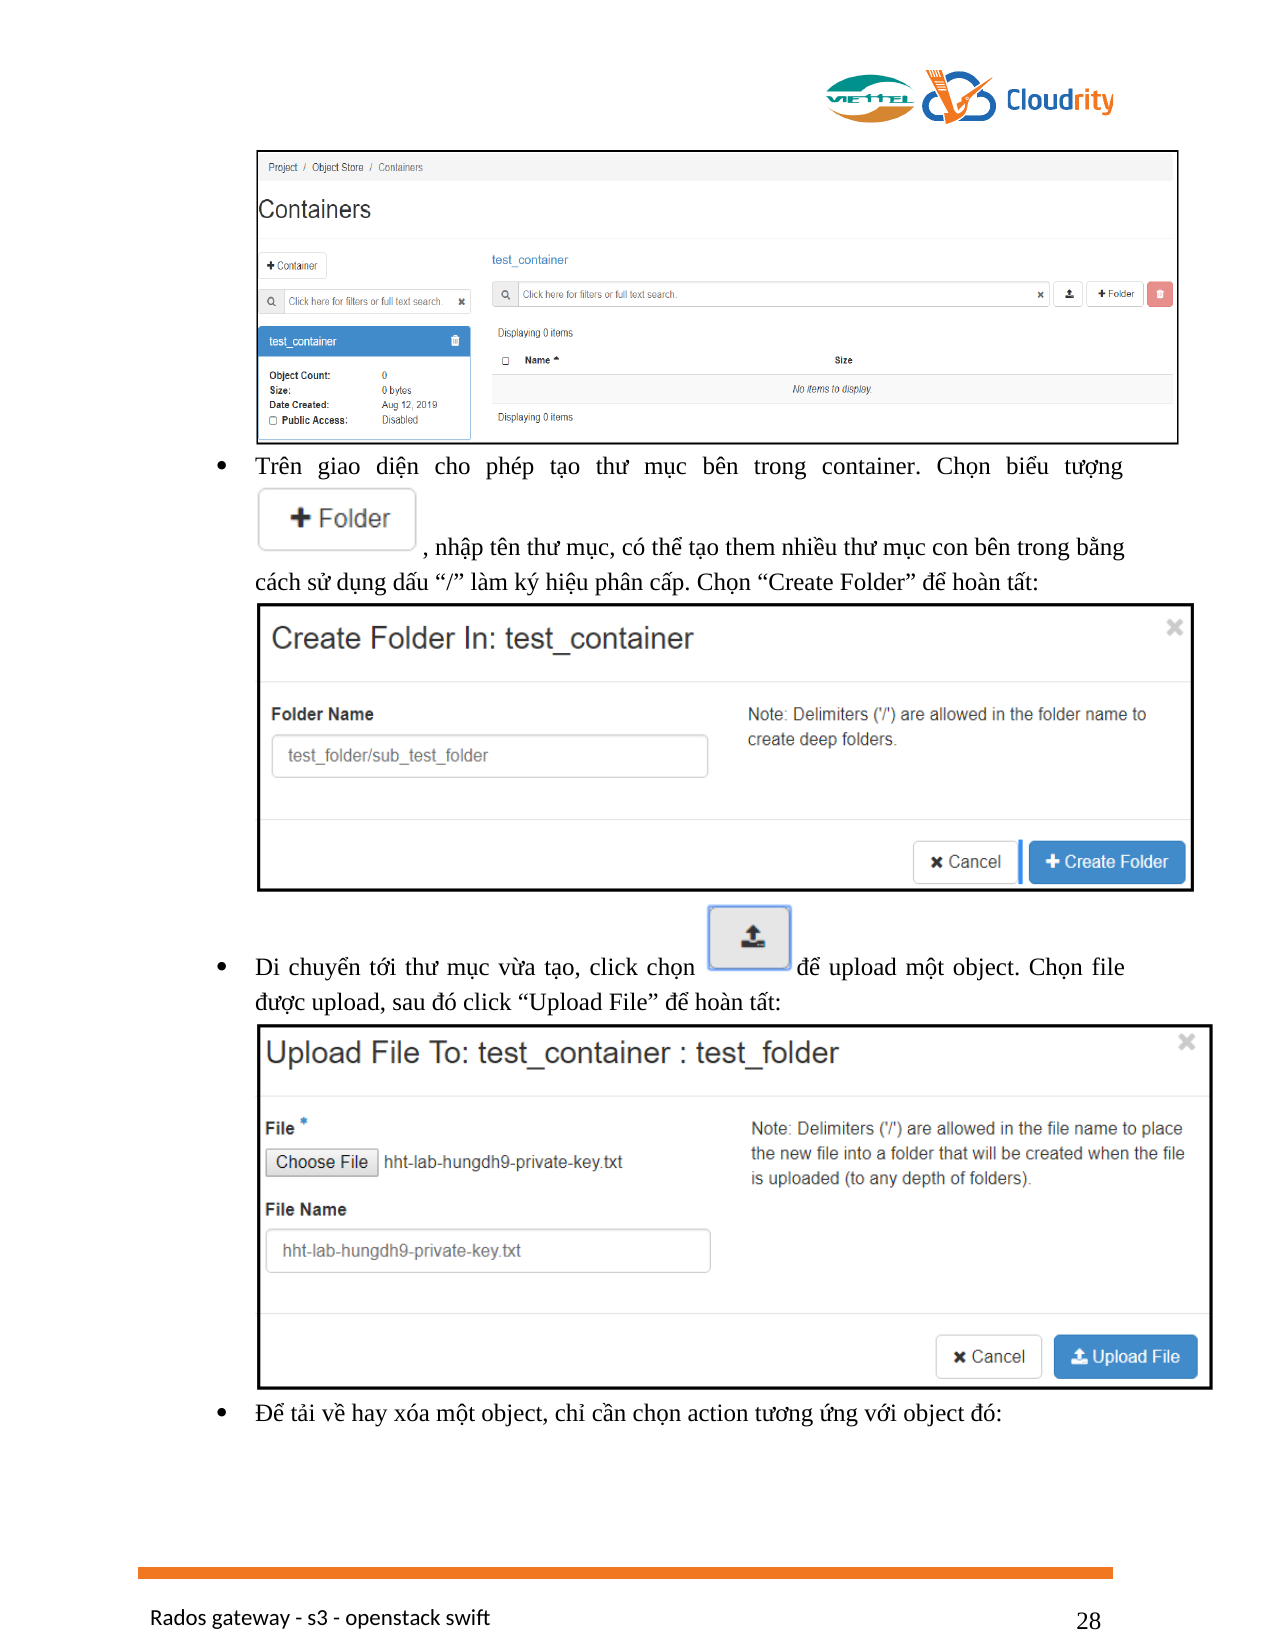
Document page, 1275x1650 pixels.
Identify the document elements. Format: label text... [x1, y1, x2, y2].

picture [704, 900, 797, 976]
picture [823, 73, 916, 123]
picture [255, 485, 423, 556]
picture [255, 150, 1180, 446]
list Trên giao diện cho phép tạo thư mục bên trong container. Chọn biểu tượng , nhập tên thư mục, có thể tạo them nhiều thư mục con bên trong bằng cách sử dụng dấu “/” làm ký hiệu phân cấp. Chọn “Create Folder” để hoàn tất: [217, 451, 1125, 596]
picture [255, 601, 1195, 895]
picture [255, 1021, 1218, 1393]
list Để tải về hay xóa một object, chỉ cần chọn action tương ứng với object đó: [217, 1398, 1125, 1427]
picture [1006, 78, 1114, 116]
list Di chuyển tới thư mục vừa tạo, click chọn để upload một object. Chọn file được upload, sau đó click “Upload File” để hoàn tất: [217, 901, 1125, 1016]
picture [918, 70, 998, 124]
